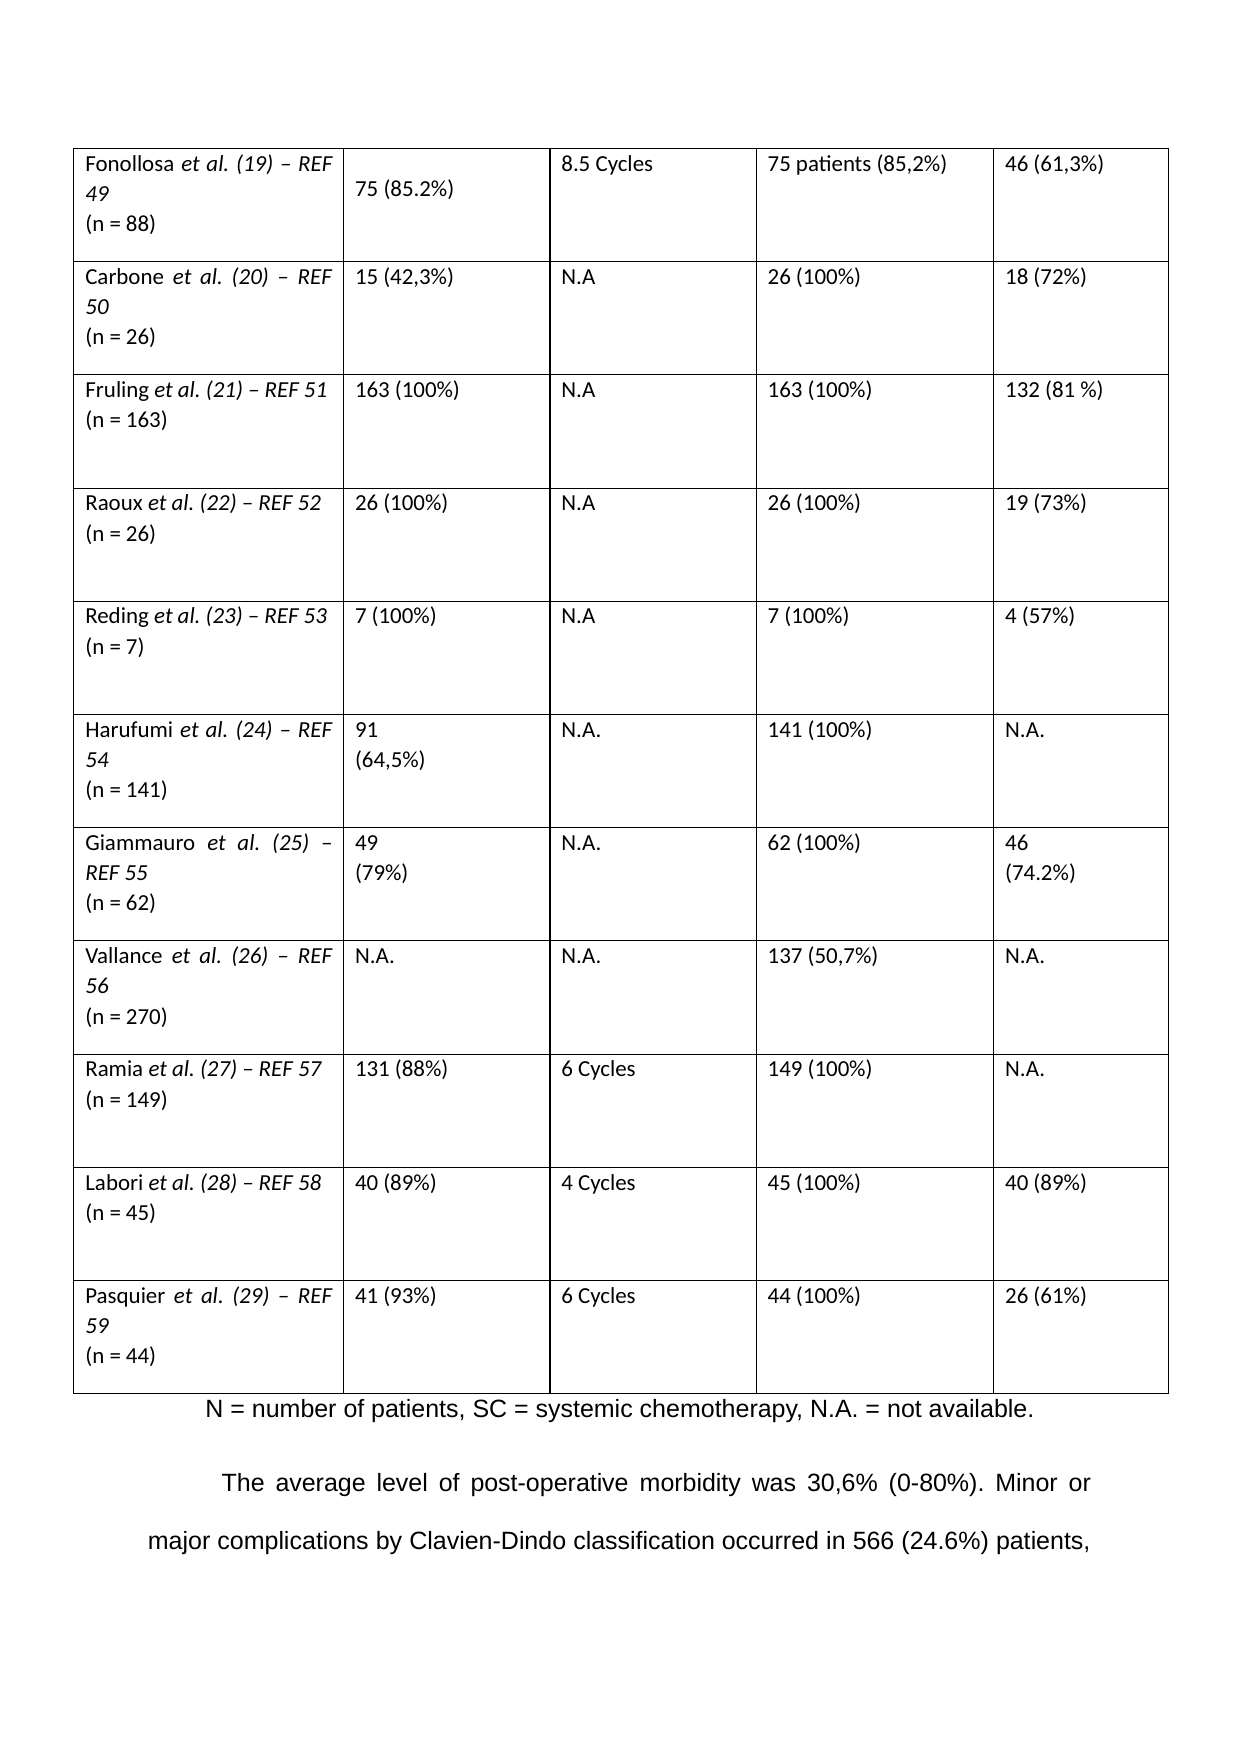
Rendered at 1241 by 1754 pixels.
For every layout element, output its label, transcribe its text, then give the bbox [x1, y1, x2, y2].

table_cell 131 (88%) [344, 1055, 549, 1167]
table_cell N.A. [994, 715, 1168, 827]
table_cell 41 (93%) [344, 1281, 549, 1393]
table_cell Labori et al. (28) – REF 58 (n = 45) [74, 1168, 343, 1280]
table_cell 149 (100%) [757, 1055, 993, 1167]
table_cell 62 (100%) [757, 828, 993, 940]
table_cell 75 patients (85,2%) [757, 149, 993, 261]
table_cell Carbone et al. (20) – REF 50 (n = 26) [74, 262, 343, 374]
table_cell 26 (100%) [757, 489, 993, 601]
table_cell 40 (89%) [994, 1168, 1168, 1280]
table_cell 49 (79%) [344, 828, 549, 940]
table_cell Raoux et al. (22) – REF 52 (n = 26) [74, 489, 343, 601]
table_cell Vallance et al. (26) – REF 56 (n = 270) [74, 941, 343, 1053]
table_cell N.A. [551, 715, 756, 827]
table_cell N.A. [551, 941, 756, 1053]
table_cell N.A. [344, 941, 549, 1053]
table_cell 40 (89%) [344, 1168, 549, 1280]
text N = number of patients, SC = systemic chemotherapy, N.A. = not available. [148, 1394, 1092, 1423]
table_cell 4 (57%) [994, 602, 1168, 714]
table_cell N.A [551, 375, 756, 487]
table_cell 163 (100%) [757, 375, 993, 487]
table_cell N.A [551, 602, 756, 714]
table_cell N.A [551, 262, 756, 374]
table_cell 132 (81 %) [994, 375, 1168, 487]
table_cell N.A. [551, 828, 756, 940]
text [148, 1468, 1092, 1555]
table_cell Pasquier et al. (29) – REF 59 (n = 44) [74, 1281, 343, 1393]
table_cell 7 (100%) [757, 602, 993, 714]
table_cell 7 (100%) [344, 602, 549, 714]
table_cell 45 (100%) [757, 1168, 993, 1280]
table_cell 19 (73%) [994, 489, 1168, 601]
table_cell 75 (85.2%) [344, 149, 549, 261]
table_cell 141 (100%) [757, 715, 993, 827]
table_cell 4 Cycles [551, 1168, 756, 1280]
table_cell 26 (61%) [994, 1281, 1168, 1393]
table_cell 8.5 Cycles [551, 149, 756, 261]
table_cell Harufumi et al. (24) – REF 54 (n = 141) [74, 715, 343, 827]
table_cell 26 (100%) [757, 262, 993, 374]
table_cell 91 (64,5%) [344, 715, 549, 827]
table_cell N.A [551, 489, 756, 601]
table_cell 26 (100%) [344, 489, 549, 601]
table_cell 6 Cycles [551, 1055, 756, 1167]
table_cell 18 (72%) [994, 262, 1168, 374]
table_cell Fonollosa et al. (19) – REF 49 (n = 88) [74, 149, 343, 261]
table_cell 46 (74.2%) [994, 828, 1168, 940]
table_cell 44 (100%) [757, 1281, 993, 1393]
table_cell 15 (42,3%) [344, 262, 549, 374]
table_cell Giammauro et al. (25) – REF 55 (n = 62) [74, 828, 343, 940]
table_cell N.A. [994, 1055, 1168, 1167]
table_cell Reding et al. (23) – REF 53 (n = 7) [74, 602, 343, 714]
table_cell 137 (50,7%) [757, 941, 993, 1053]
table_cell Fruling et al. (21) – REF 51 (n = 163) [74, 375, 343, 487]
table_cell Ramia et al. (27) – REF 57 (n = 149) [74, 1055, 343, 1167]
table_cell N.A. [994, 941, 1168, 1053]
table_cell 163 (100%) [344, 375, 549, 487]
table_cell 46 (61,3%) [994, 149, 1168, 261]
table_cell 6 Cycles [551, 1281, 756, 1393]
